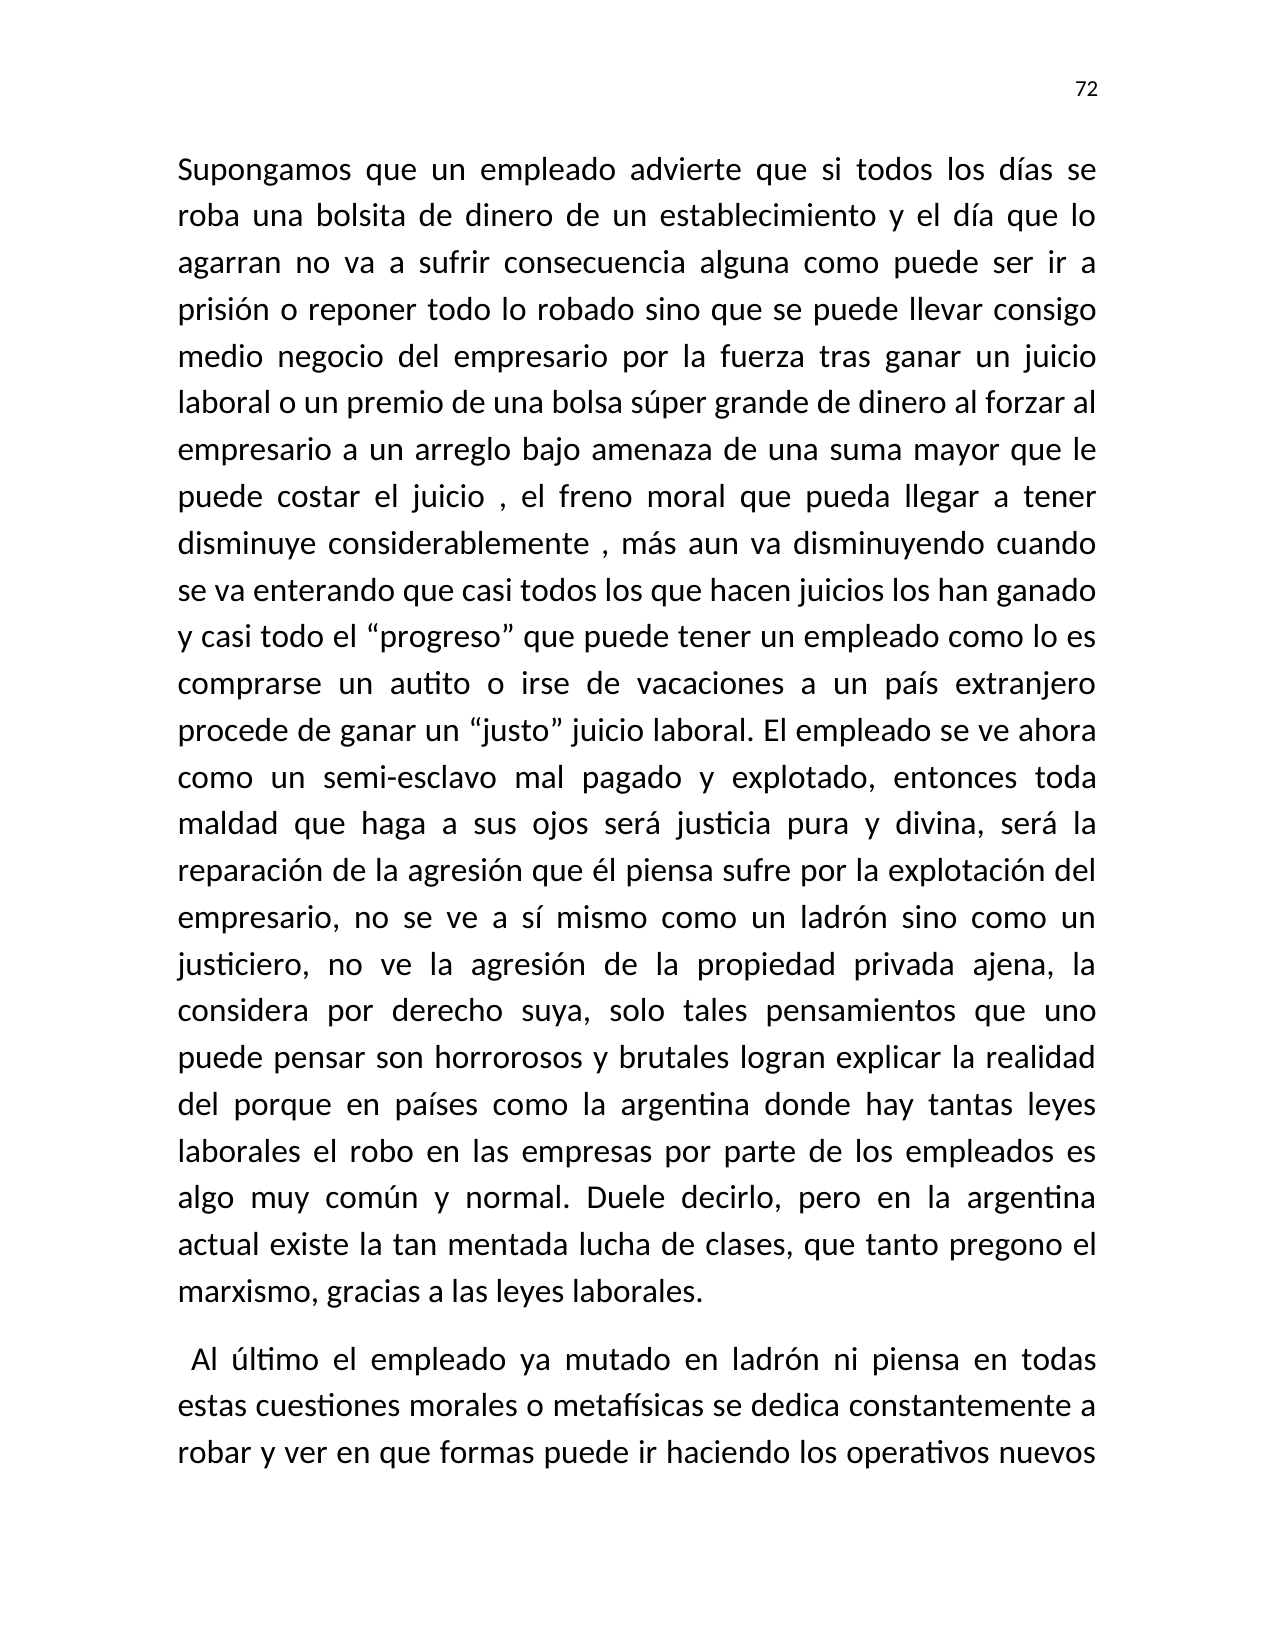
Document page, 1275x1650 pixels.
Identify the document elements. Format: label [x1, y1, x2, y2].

text [177, 1338, 1098, 1472]
text [177, 148, 1098, 1311]
